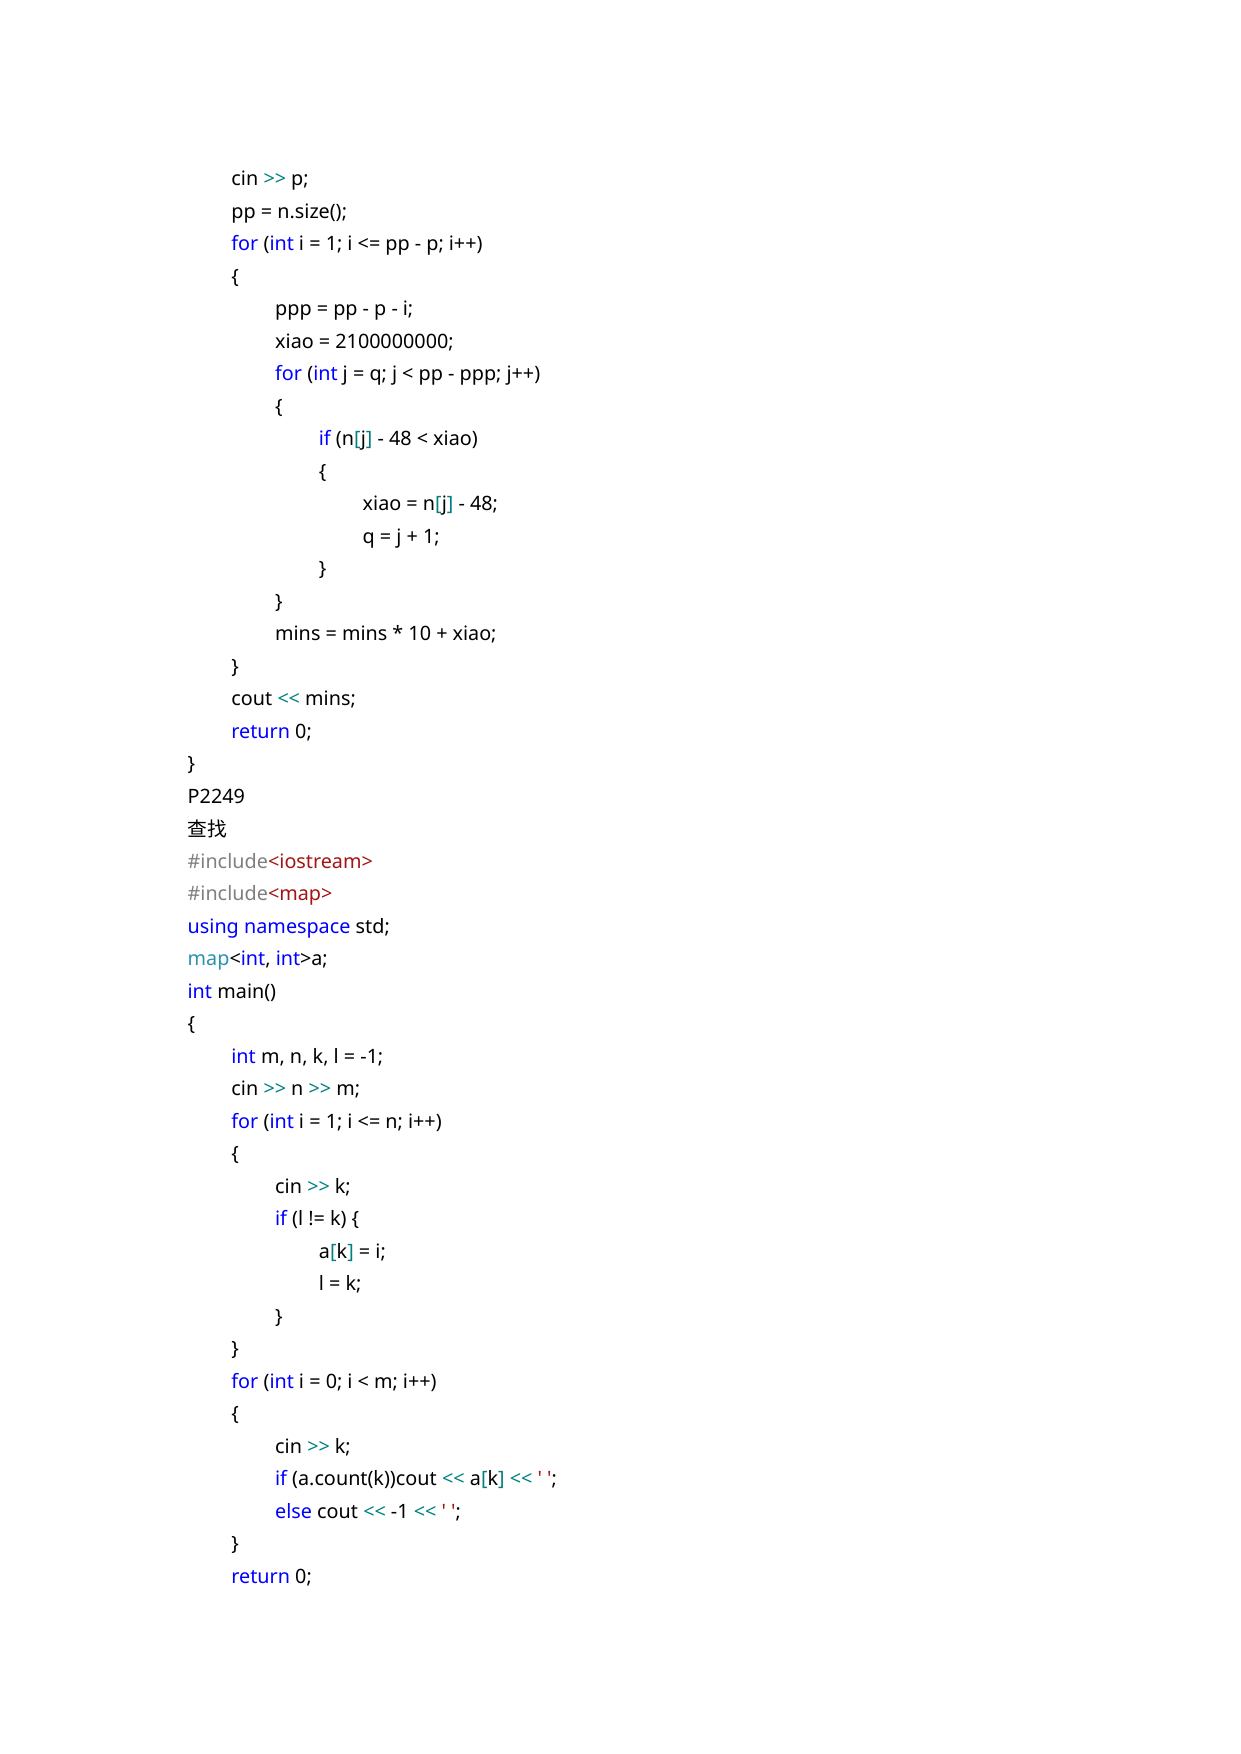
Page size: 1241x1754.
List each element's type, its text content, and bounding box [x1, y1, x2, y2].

text { [187, 1007, 1053, 1039]
text cout << mins; [187, 682, 1053, 714]
text l = k; [187, 1267, 1053, 1299]
text return 0; [187, 1559, 1053, 1592]
text using namespace std; [187, 909, 1053, 942]
text return 0; [187, 714, 1053, 747]
text { [187, 454, 1053, 487]
text { [187, 259, 1053, 292]
text } [187, 584, 1053, 617]
text { [187, 1397, 1053, 1429]
text int main() [187, 974, 1053, 1007]
text cin >> k; [187, 1429, 1053, 1462]
text #include<map> [187, 877, 1053, 909]
text for (int i = 1; i <= pp - p; i++) [187, 227, 1053, 259]
text else cout << -1 << ' '; [187, 1494, 1053, 1527]
text for (int i = 1; i <= n; i++) [187, 1104, 1053, 1137]
text { [187, 389, 1053, 422]
text if (a.count(k))cout << a[k] << ' '; [187, 1462, 1053, 1494]
text if (n[j] - 48 < xiao) [187, 422, 1053, 454]
text } [187, 1332, 1053, 1364]
text cin >> k; [187, 1169, 1053, 1202]
text map<int, int>a; [187, 942, 1053, 974]
text cin >> n >> m; [187, 1072, 1053, 1104]
text } [187, 552, 1053, 584]
text pp = n.size(); [187, 194, 1053, 227]
text ppp = pp - p - i; [187, 292, 1053, 324]
text } [187, 1527, 1053, 1559]
text #include<iostream> [187, 844, 1053, 877]
text cin >> p; [187, 162, 1053, 194]
text a[k] = i; [187, 1234, 1053, 1267]
text for (int j = q; j < pp - ppp; j++) [187, 357, 1053, 389]
text mins = mins * 10 + xiao; [187, 617, 1053, 649]
text } [187, 1299, 1053, 1332]
text for (int i = 0; i < m; i++) [187, 1364, 1053, 1397]
text xiao = 2100000000; [187, 324, 1053, 357]
text q = j + 1; [187, 519, 1053, 552]
text if (l != k) { [187, 1202, 1053, 1234]
text P2249 [187, 779, 1053, 812]
text } [187, 649, 1053, 682]
text int m, n, k, l = -1; [187, 1039, 1053, 1072]
text { [187, 1137, 1053, 1169]
text xiao = n[j] - 48; [187, 487, 1053, 519]
text 查找 [187, 812, 1053, 844]
text } [187, 747, 1053, 779]
